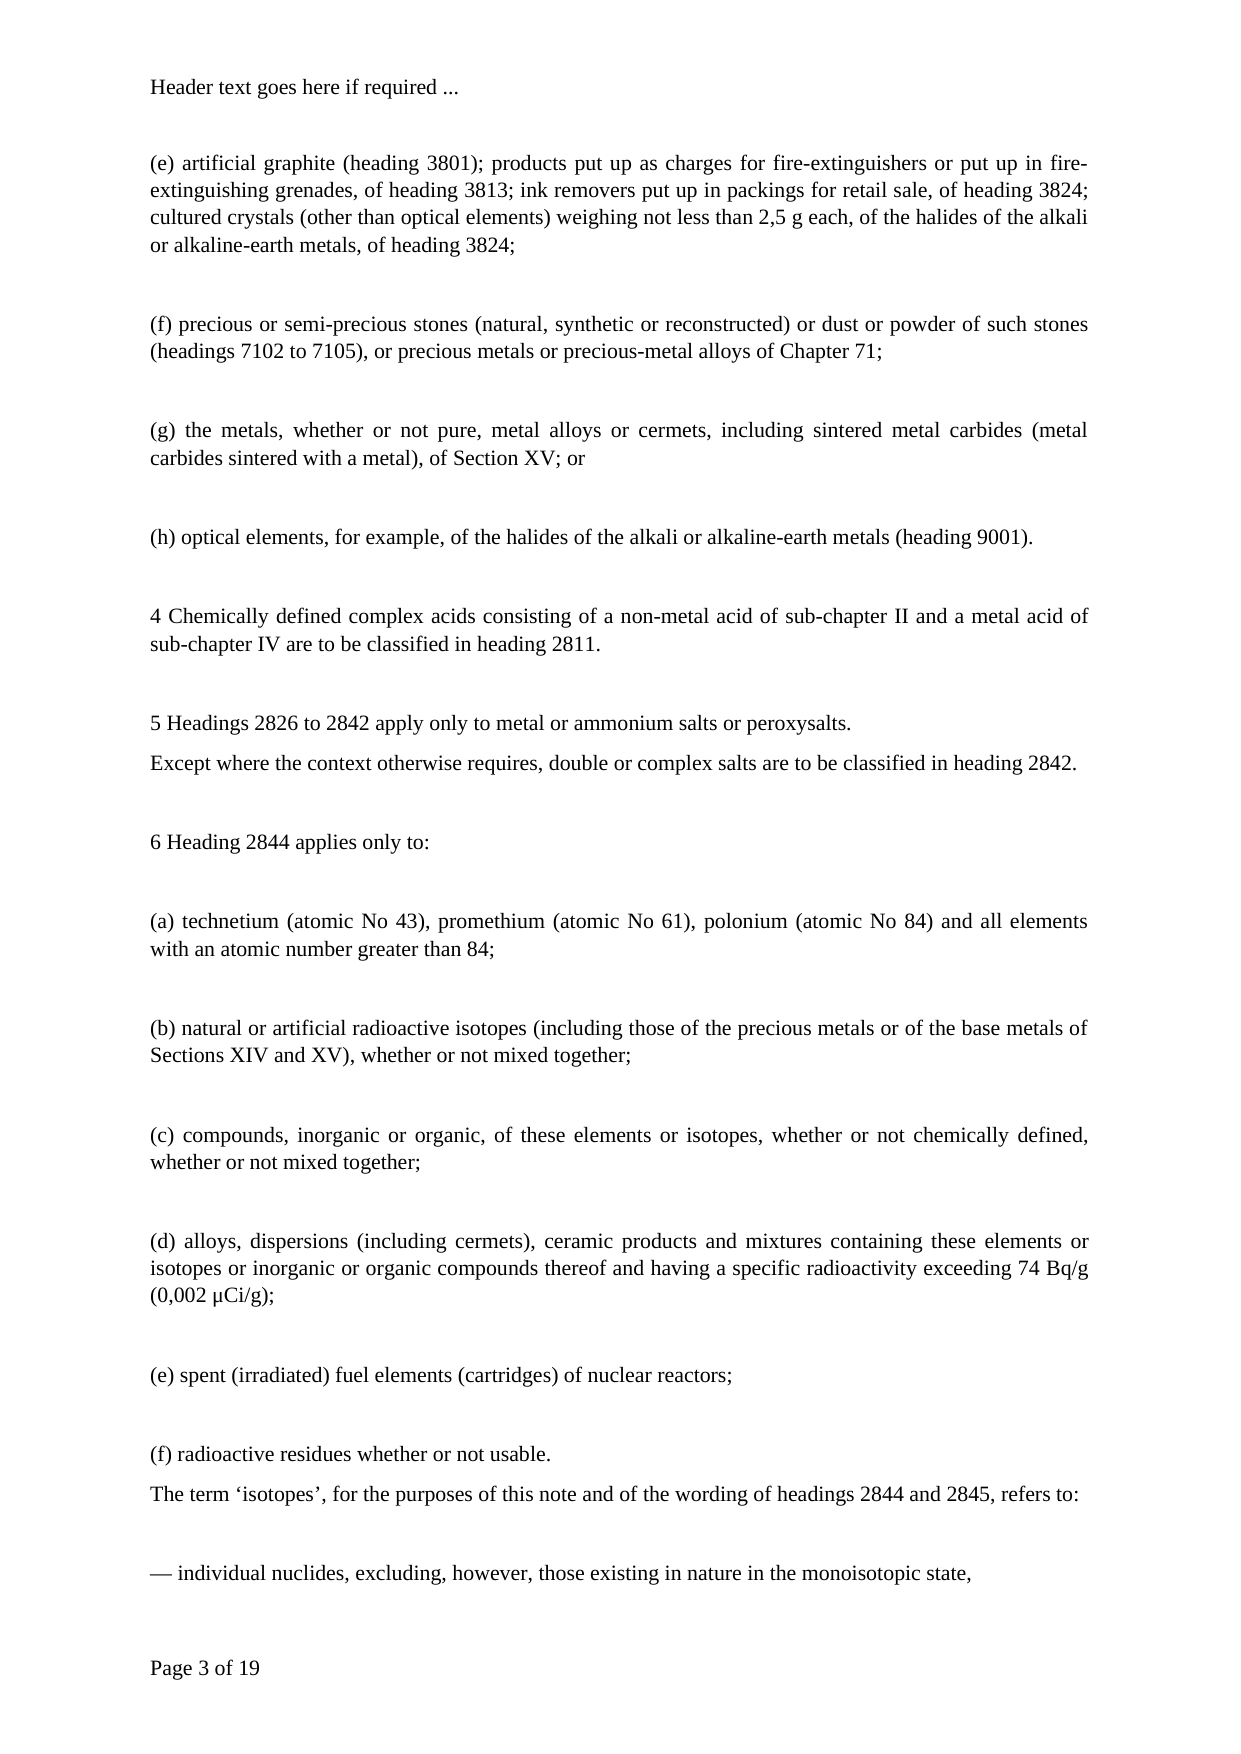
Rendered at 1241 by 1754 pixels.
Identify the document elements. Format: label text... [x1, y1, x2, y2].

text The term ‘isotopes’, for the purposes of this note and of the wording of headings 2844 and 2845, refers to: [150, 1481, 1090, 1506]
text (e) spent (irradiated) fuel elements (cartridges) of nuclear reactors; [150, 1362, 1090, 1387]
text (h) optical elements, for example, of the halides of the alkali or alkaline-earth metals (heading 9001). [150, 524, 1090, 549]
text (e) artificial graphite (heading 3801); products put up as charges for fire-extinguishers or put up in fire-extinguishing grenades, of heading 3813; ink removers put up in packings for retail sale, of heading 3824; cultured crystals (other than optical elements) weighing not less than 2,5 g each, of the halides of the alkali or alkaline-earth metals, of heading 3824; [150, 150, 1090, 257]
text 6 Heading 2844 applies only to: [150, 829, 1090, 854]
text Except where the context otherwise requires, double or complex salts are to be classified in heading 2842. [150, 750, 1090, 775]
text (f) radioactive residues whether or not usable. [150, 1441, 1090, 1466]
text (b) natural or artificial radioactive isotopes (including those of the precious metals or of the base metals of Sections XIV and XV), whether or not mixed together; [150, 1015, 1090, 1067]
text (a) technetium (atomic No 43), promethium (atomic No 61), polonium (atomic No 84) and all elements with an atomic number greater than 84; [150, 908, 1090, 961]
text (c) compounds, inorganic or organic, of these elements or isotopes, whether or not chemically defined, whether or not mixed together; [150, 1122, 1090, 1174]
text — individual nuclides, excluding, however, those existing in nature in the monoisotopic state, [150, 1560, 1090, 1586]
text (g) the metals, whether or not pure, metal alloys or cermets, including sintered metal carbides (metal carbides sintered with a metal), of Section XV; or [150, 417, 1090, 470]
text 5 Headings 2826 to 2842 apply only to metal or ammonium salts or peroxysalts. [150, 710, 1090, 735]
text (f) precious or semi-precious stones (natural, synthetic or reconstructed) or dust or powder of such stones (headings 7102 to 7105), or precious metals or precious-metal alloys of Chapter 71; [150, 311, 1090, 363]
text 4 Chemically defined complex acids consisting of a non-metal acid of sub-chapter II and a metal acid of sub-chapter IV are to be classified in heading 2811. [150, 603, 1090, 656]
text (d) alloys, dispersions (including cermets), ceramic products and mixtures containing these elements or isotopes or inorganic or organic compounds thereof and having a specific radioactivity exceeding 74 Bq/g (0,002 μCi/g); [150, 1228, 1090, 1308]
